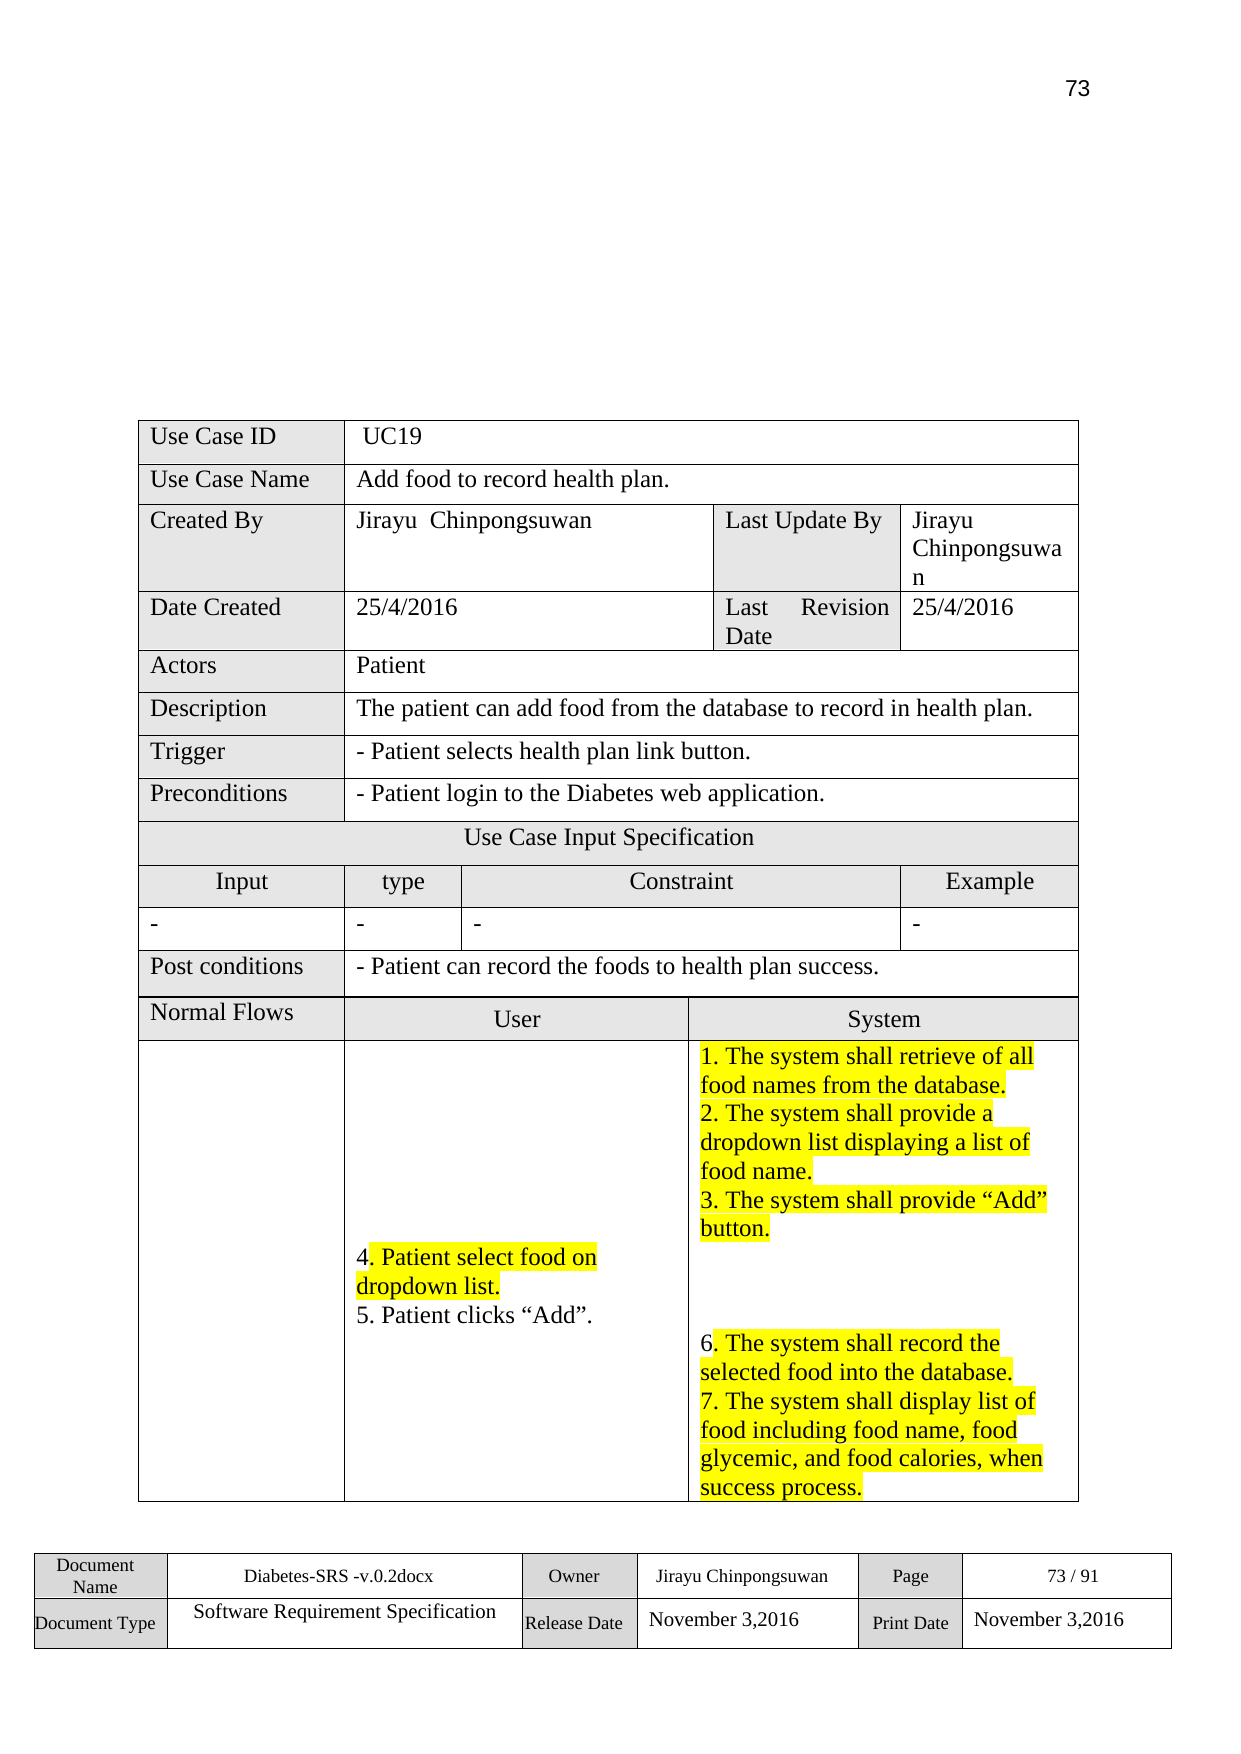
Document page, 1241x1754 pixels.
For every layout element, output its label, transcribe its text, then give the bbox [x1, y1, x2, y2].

table_cell 25/4/2016 [345, 592, 713, 649]
table_cell Trigger [139, 736, 344, 777]
table_cell User [345, 998, 688, 1040]
table_cell - Patient selects health plan link button. [345, 736, 1078, 777]
table_cell - Patient login to the Diabetes web application. [345, 779, 1078, 821]
table_cell - [901, 908, 1078, 950]
table_cell System [689, 998, 1078, 1040]
table_cell Jirayu Chinpongsuwan [345, 505, 713, 591]
table_cell Post conditions [139, 951, 344, 996]
table_cell - [462, 908, 900, 950]
table_cell 1. The system shall retrieve of all food names from the database. 2. The system shall provide a dropdown list displaying a list of food name. 3. The system shall provide “Add” button. 6. The system shall record the selected food into the database. 7. The system shall display list of food including food name, food glycemic, and food calories, when success process. [689, 1041, 1078, 1501]
table_cell Preconditions [139, 779, 344, 821]
table_cell Input [139, 866, 344, 907]
table_cell Last Revision Date [714, 592, 900, 649]
table_cell Date Created [139, 592, 344, 649]
table_cell The patient can add food from the database to record in health plan. [345, 693, 1078, 735]
table_cell Normal Flows [139, 998, 344, 1040]
table_cell Patient [345, 651, 1078, 692]
table_cell Add food to record health plan. [345, 465, 1078, 504]
table_cell - [139, 908, 344, 950]
table_header Use Case ID [139, 421, 344, 463]
table_cell type [345, 866, 461, 907]
table_cell Example [901, 866, 1078, 907]
table_header UC19 [345, 421, 1078, 463]
table_cell Use Case Input Specification [139, 822, 1078, 865]
table_cell 25/4/2016 [901, 592, 1078, 649]
table_cell - Patient can record the foods to health plan success. [345, 951, 1078, 996]
table_cell [139, 1041, 344, 1501]
table_cell Jirayu Chinpongsuwan [901, 505, 1078, 591]
table_cell Description [139, 693, 344, 735]
table_cell Last Update By [714, 505, 900, 591]
table_cell Created By [139, 505, 344, 591]
table_cell - [345, 908, 461, 950]
table_cell Use Case Name [139, 465, 344, 504]
table_cell Actors [139, 651, 344, 692]
table_cell 4. Patient select food on dropdown list. 5. Patient clicks “Add”. [345, 1041, 688, 1501]
table_cell Constraint [462, 866, 900, 907]
